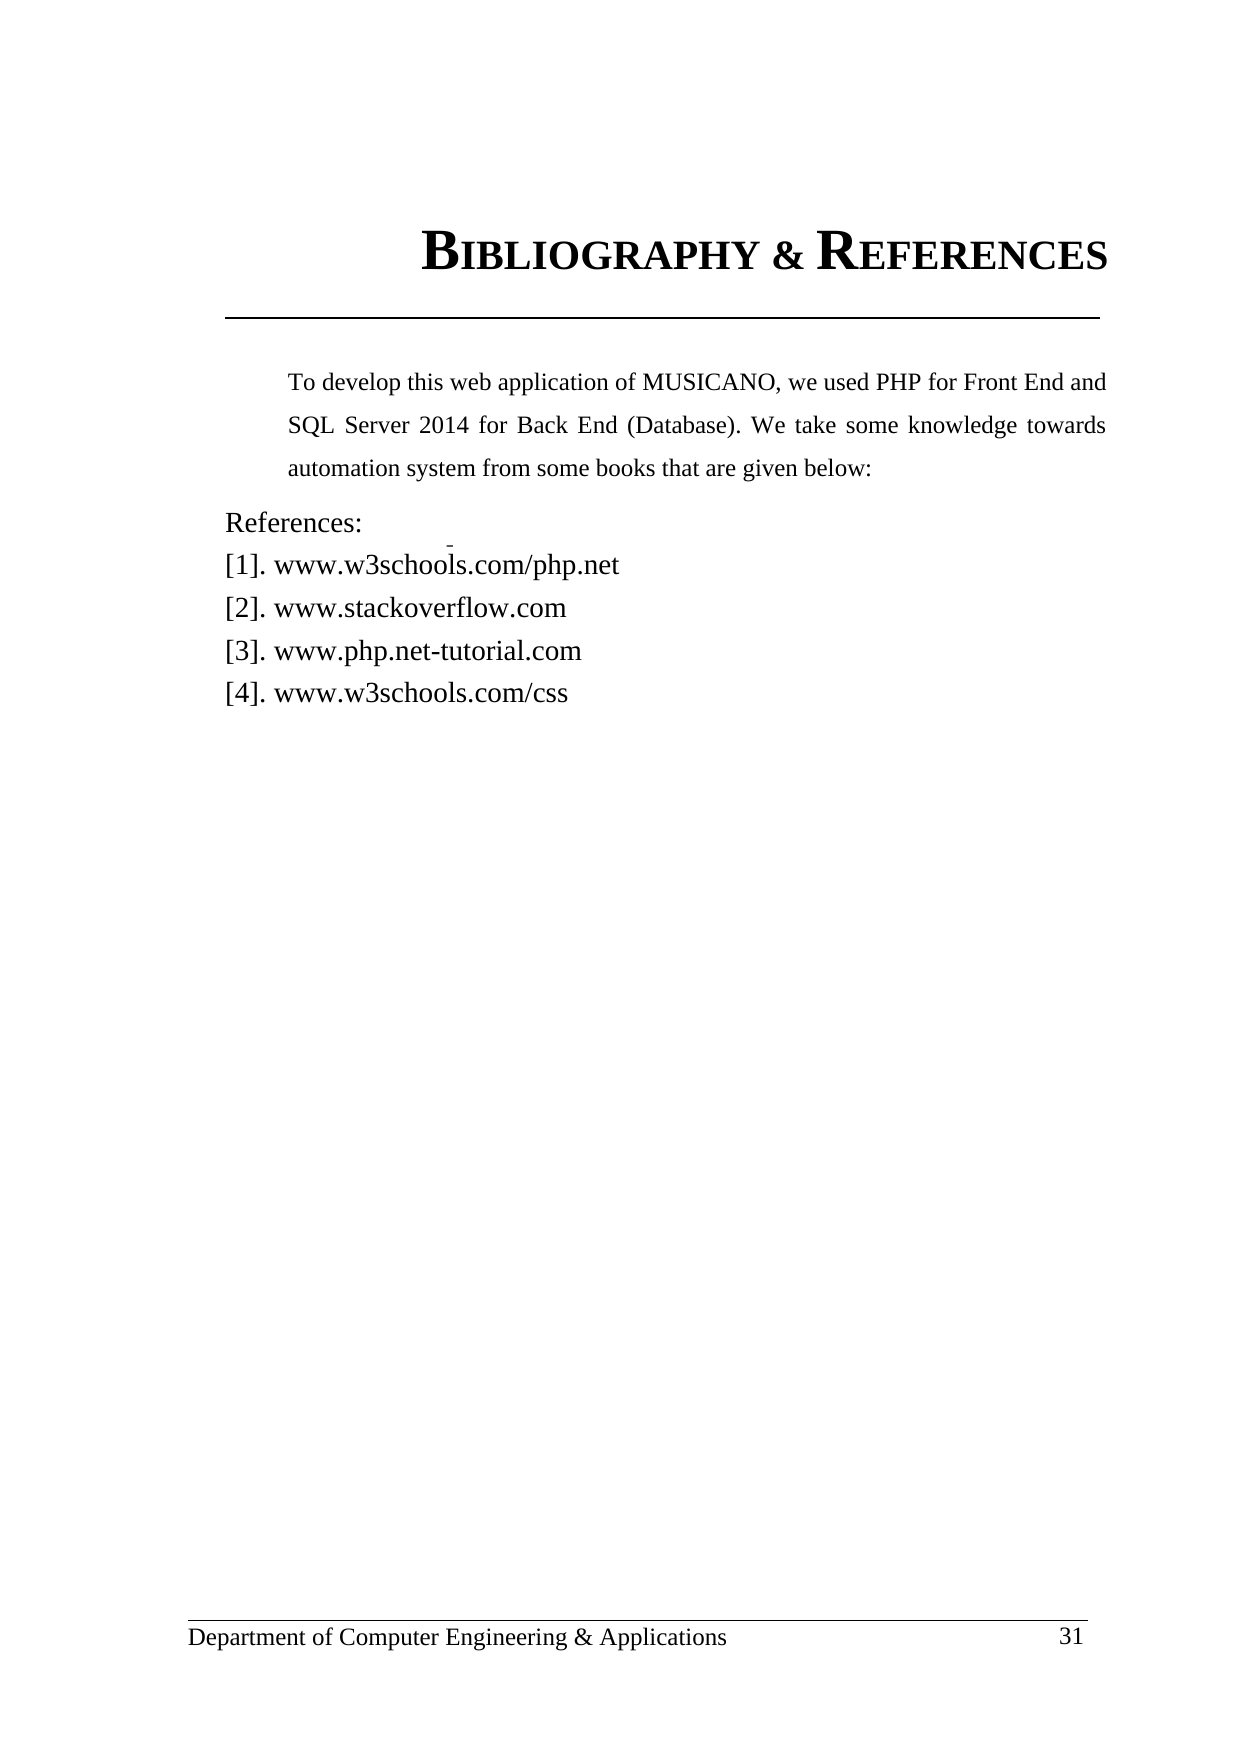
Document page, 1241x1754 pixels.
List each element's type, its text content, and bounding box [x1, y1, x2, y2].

text References: [225, 505, 1176, 539]
text [4]. www.w3schools.com/css [225, 675, 1176, 709]
text [1]. www.w3schools.com/php.net [225, 539, 1176, 580]
text [3]. www.php.net-tutorial.com [225, 633, 1176, 666]
text [2]. www.stackoverflow.com [225, 590, 1176, 623]
text To develop this web application of MUSICANO, we used PHP for Front End and SQL Server 2014 for Back End (Database). We take some knowledge towards automation system from some books that are given below: [288, 367, 1107, 482]
